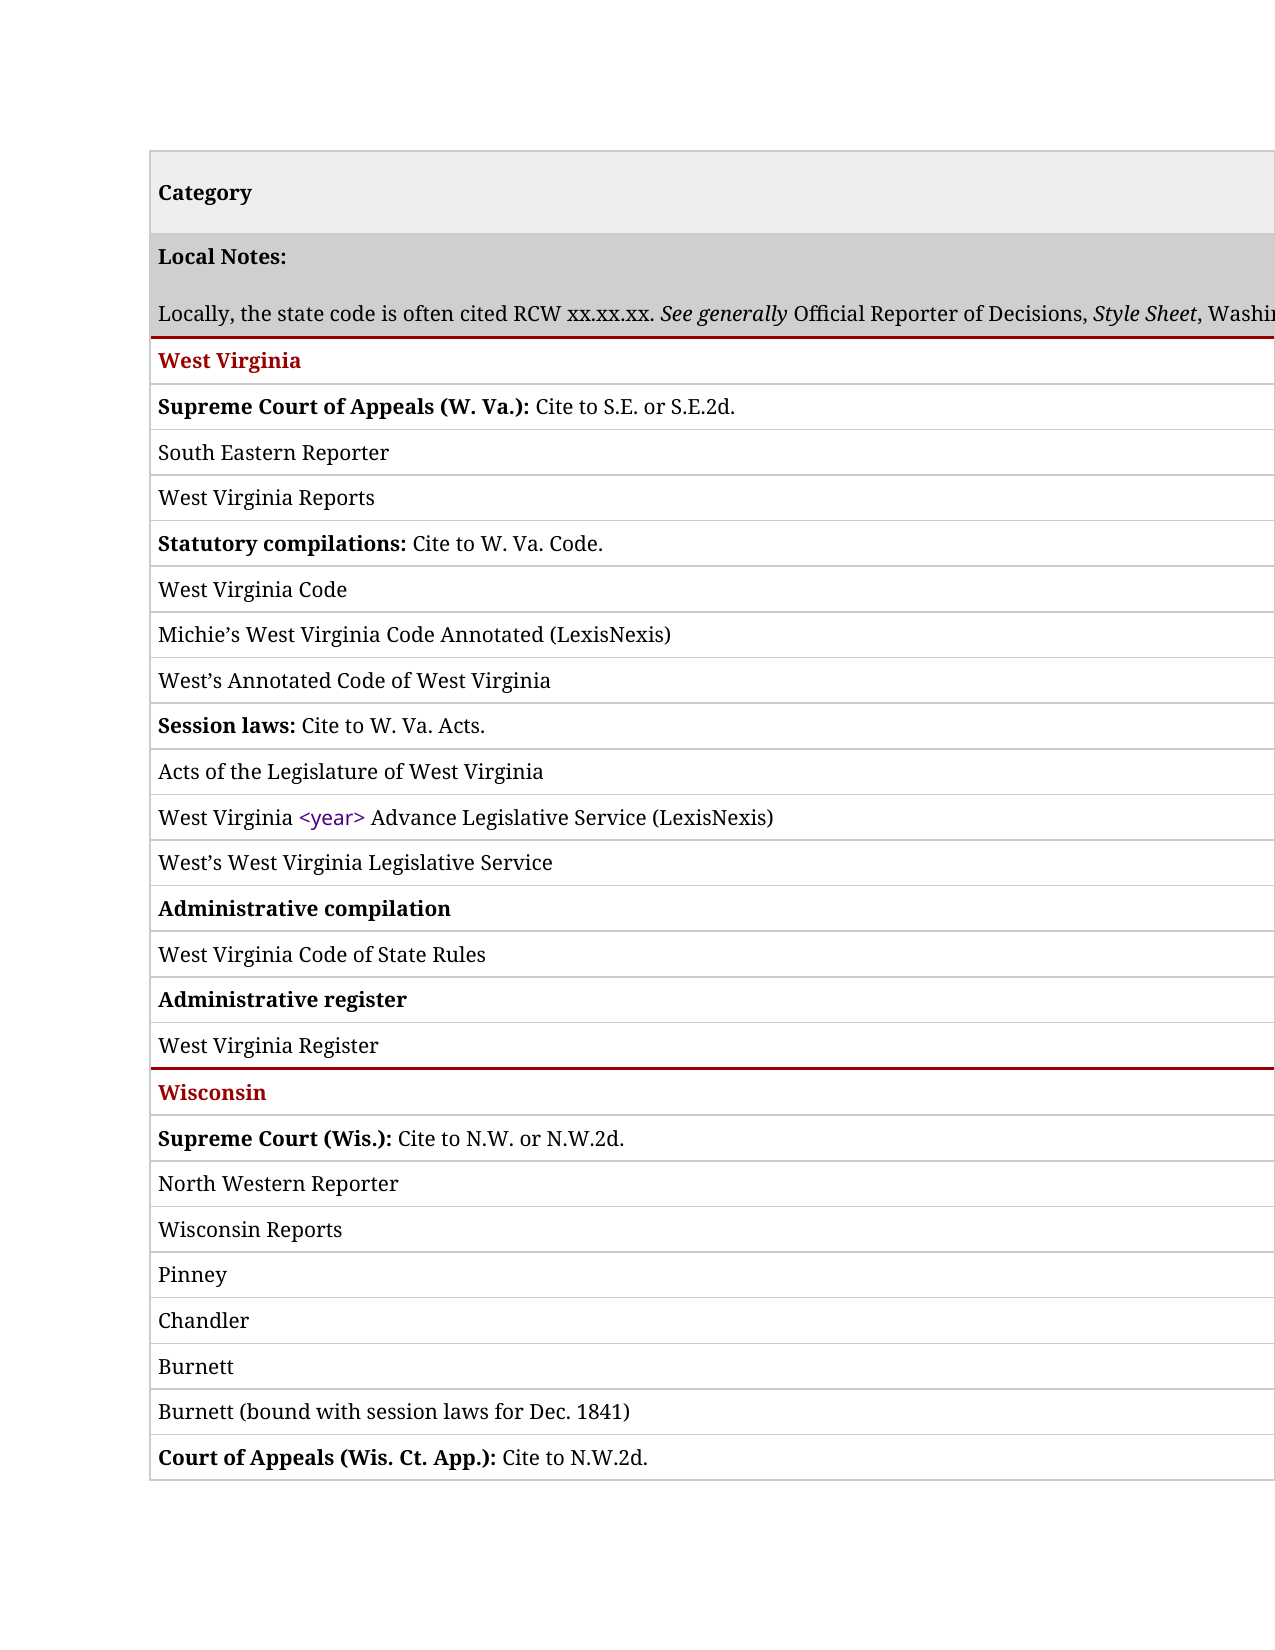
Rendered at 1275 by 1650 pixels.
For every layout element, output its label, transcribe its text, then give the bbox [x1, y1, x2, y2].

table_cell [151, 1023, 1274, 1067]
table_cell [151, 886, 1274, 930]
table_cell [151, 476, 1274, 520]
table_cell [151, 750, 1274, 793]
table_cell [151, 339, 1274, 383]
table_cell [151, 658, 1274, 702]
table_header Category [151, 152, 1274, 233]
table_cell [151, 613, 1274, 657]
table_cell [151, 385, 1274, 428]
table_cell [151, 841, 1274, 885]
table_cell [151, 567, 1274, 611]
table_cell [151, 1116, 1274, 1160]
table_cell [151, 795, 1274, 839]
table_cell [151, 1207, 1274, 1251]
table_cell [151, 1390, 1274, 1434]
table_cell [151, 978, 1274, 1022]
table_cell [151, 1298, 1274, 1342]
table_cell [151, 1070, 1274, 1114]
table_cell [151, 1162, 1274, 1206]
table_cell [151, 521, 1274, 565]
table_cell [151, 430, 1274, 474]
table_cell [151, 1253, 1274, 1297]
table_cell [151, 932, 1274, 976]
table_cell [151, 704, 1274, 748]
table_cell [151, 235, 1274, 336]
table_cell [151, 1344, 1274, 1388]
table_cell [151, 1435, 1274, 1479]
